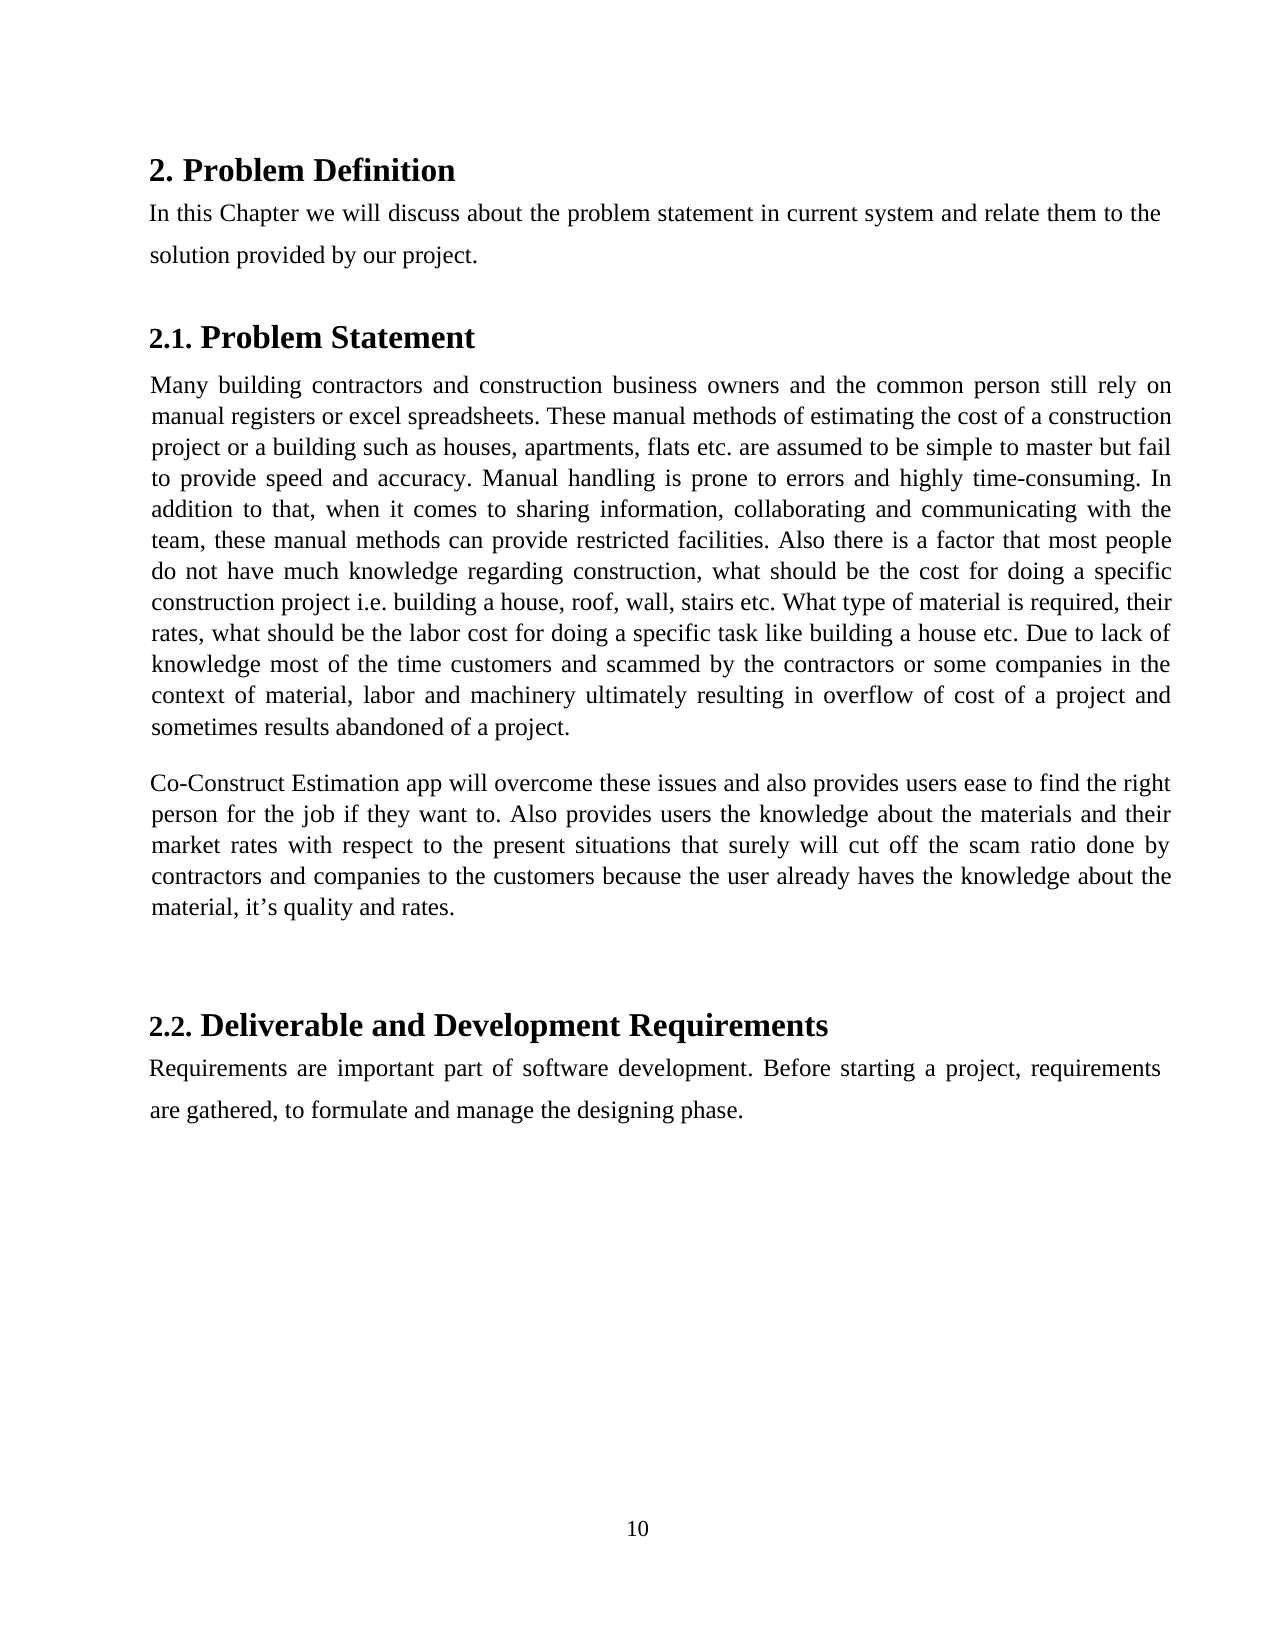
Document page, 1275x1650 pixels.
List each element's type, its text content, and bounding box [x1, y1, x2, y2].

text Requirements are important part of software development. Before starting a project, requirements are gathered, to formulate and manage the designing phase. [148, 1053, 1162, 1124]
subtitle 2.2. Deliverable and Development Requirements [148, 1005, 1173, 1043]
text In this Chapter we will discuss about the problem statement in current system and relate them to the solution provided by our project. [148, 198, 1162, 269]
subtitle 2. Problem Definition [148, 150, 1173, 188]
subtitle 2.1. Problem Statement [148, 317, 1173, 356]
text Many building contractors and construction business owners and the common person still rely on manual registers or excel spreadsheets. These manual methods of estimating the cost of a construction project or a building such as houses, apartments, flats etc. are assumed to be simple to master but fail to provide speed and accuracy. Manual handling is prone to errors and highly time-consuming. In addition to that, when it comes to sharing information, collaborating and communicating with the team, these manual methods can provide restricted facilities. Also there is a factor that most people do not have much knowledge regarding construction, what should be the cost for doing a specific construction project i.e. building a house, roof, wall, stairs etc. What type of material is required, their rates, what should be the labor cost for doing a specific task like building a house etc. Due to lack of knowledge most of the time customers and scammed by the contractors or some companies in the context of material, labor and machinery ultimately resulting in overflow of cost of a project and sometimes results abandoned of a project. [150, 370, 1173, 740]
text Co-Construct Estimation app will overcome these issues and also provides users ease to find the right person for the job if they want to. Also provides users the knowledge about the materials and their market rates with respect to the present situations that surely will cut off the scam ratio done by contractors and companies to the customers because the user already haves the knowledge about the material, it’s quality and rates. [150, 768, 1173, 921]
